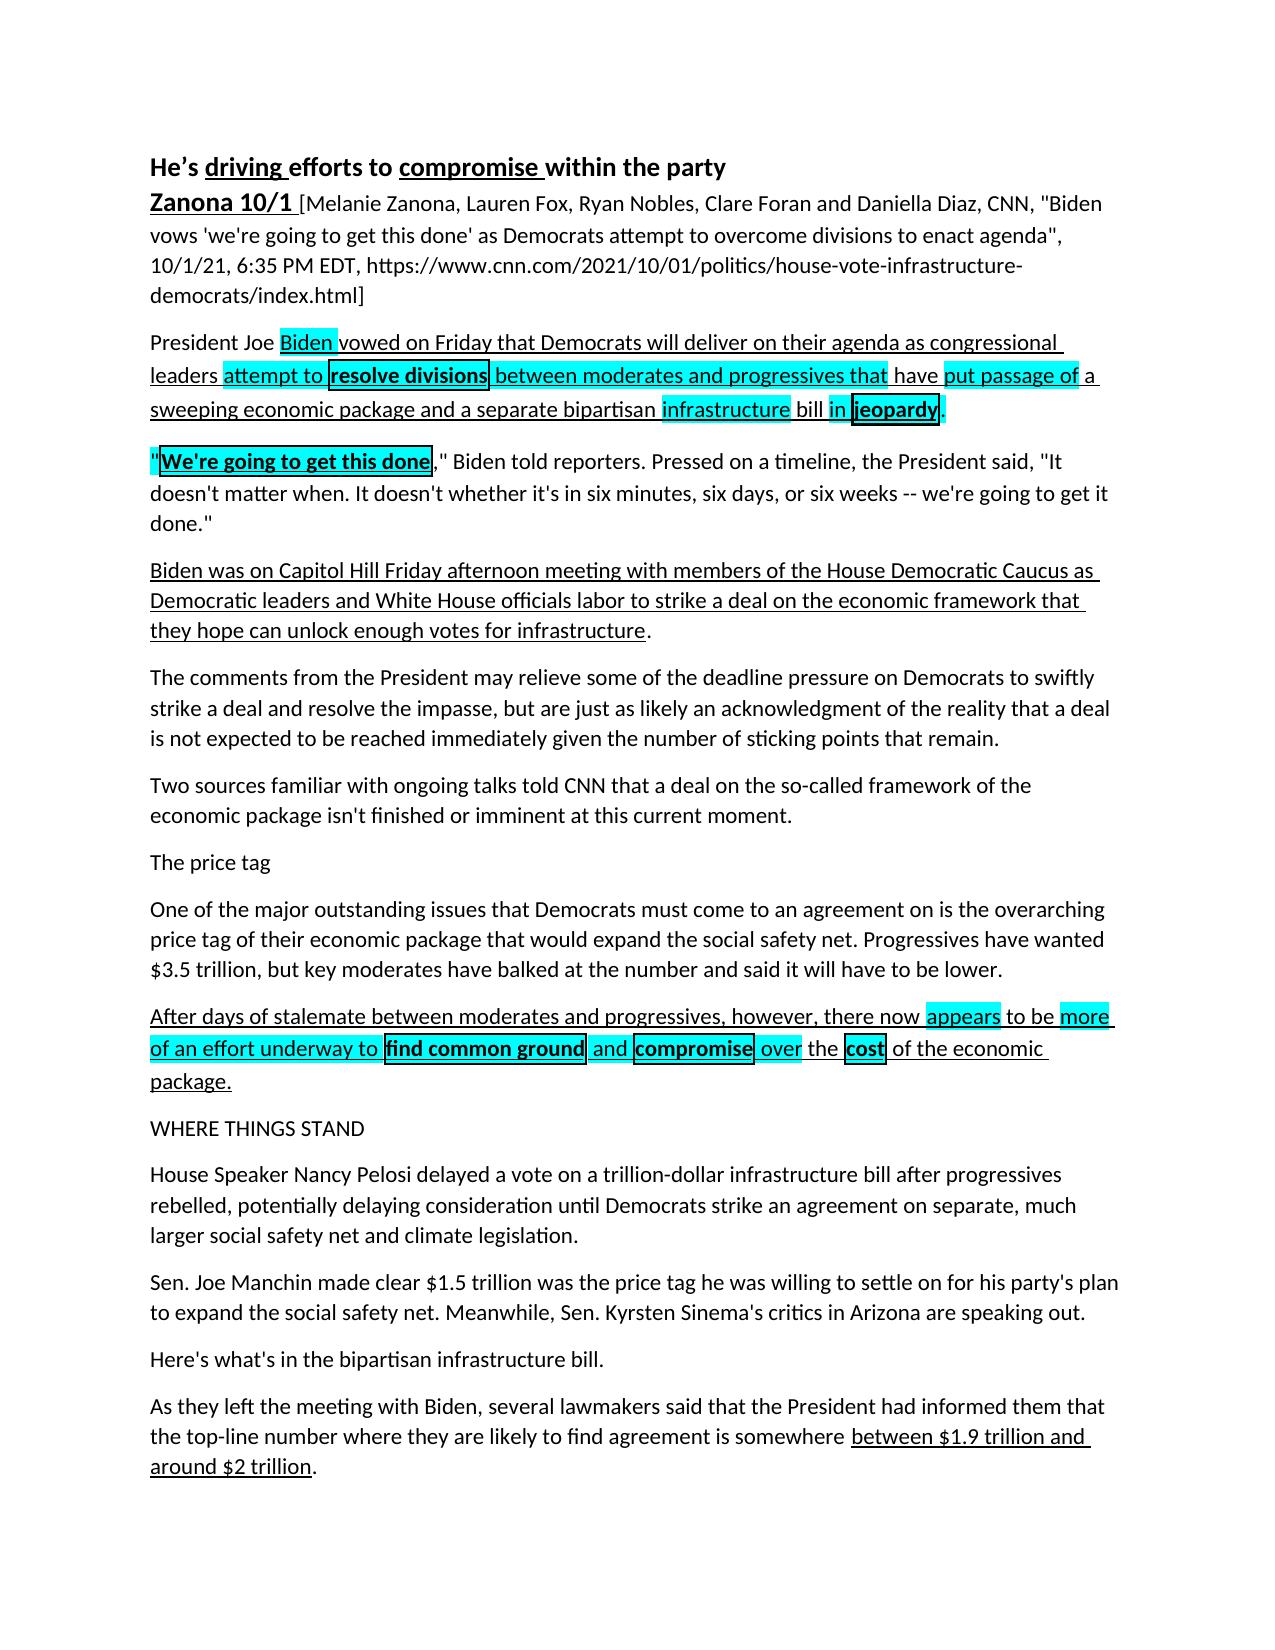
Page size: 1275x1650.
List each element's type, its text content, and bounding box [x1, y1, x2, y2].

text The price tag [150, 848, 1125, 876]
text Biden was on Capitol Hill Friday afternoon meeting with members of the House Democratic Caucus as Democratic leaders and White House officials labor to strike a deal on the economic framework that they hope can unlock enough votes for infrastructure. [150, 556, 1125, 644]
text After days of stalemate between moderates and progressives, however, there now appears to be more of an effort underway to find common ground and compromise over the cost of the economic package. [150, 1002, 1125, 1095]
text Two sources familiar with ongoing talks told CNN that a deal on the so-called framework of the economic package isn't finished or imminent at this current moment. [150, 771, 1125, 829]
text Here's what's in the bipartisan infrastructure bill. [150, 1345, 1125, 1373]
text President Joe Biden vowed on Friday that Democrats will deliver on their agenda as congressional leaders attempt to resolve divisions between moderates and progressives that have put passage of a sweeping economic package and a separate bipartisan infrastructure bill in jeopardy. [150, 328, 1125, 426]
text As they left the meeting with Biden, several lawmakers said that the President had informed them that the top-line number where they are likely to find agreement is somewhere between $1.9 trillion and around $2 trillion. [150, 1392, 1125, 1480]
subtitle He’s driving efforts to compromise within the party [150, 150, 1125, 183]
text One of the major outstanding issues that Democrats must come to an agreement on is the overarching price tag of their economic package that would expand the social safety net. Progressives have wanted $3.5 trillion, but key moderates have balked at the number and said it will have to be lower. [150, 895, 1125, 983]
text "We're going to get this done," Biden told reporters. Pressed on a timeline, the President said, "It doesn't matter when. It doesn't whether it's in six minutes, six days, or six weeks -- we're going to get it done." [150, 445, 1125, 537]
text House Speaker Nancy Pelosi delayed a vote on a trillion-dollar infrastructure bill after progressives rebelled, potentially delaying consideration until Democrats strike an agreement on separate, much larger social safety net and climate legislation. [150, 1161, 1125, 1249]
text Sen. Joe Manchin made clear $1.5 trillion was the price tag he was willing to settle on for his party's plan to expand the social safety net. Meanwhile, Sen. Kyrsten Sinema's critics in Arizona are speaking out. [150, 1268, 1125, 1326]
text WHERE THINGS STAND [150, 1114, 1125, 1142]
text The comments from the President may relieve some of the deadline pressure on Democrats to swiftly strike a deal and resolve the impasse, but are just as likely an acknowledgment of the reality that a deal is not expected to be reached immediately given the number of sticking points that remain. [150, 663, 1125, 752]
text Zanona 10/1 [Melanie Zanona, Lauren Fox, Ryan Nobles, Clare Foran and Daniella Diaz, CNN, "Biden vows 'we're going to get this done' as Democrats attempt to overcome divisions to enact agenda", 10/1/21, 6:35 PM EDT, https://www.cnn.com/2021/10/01/politics/house-vote-infrastructure-democrats/index.html] [150, 186, 1125, 309]
